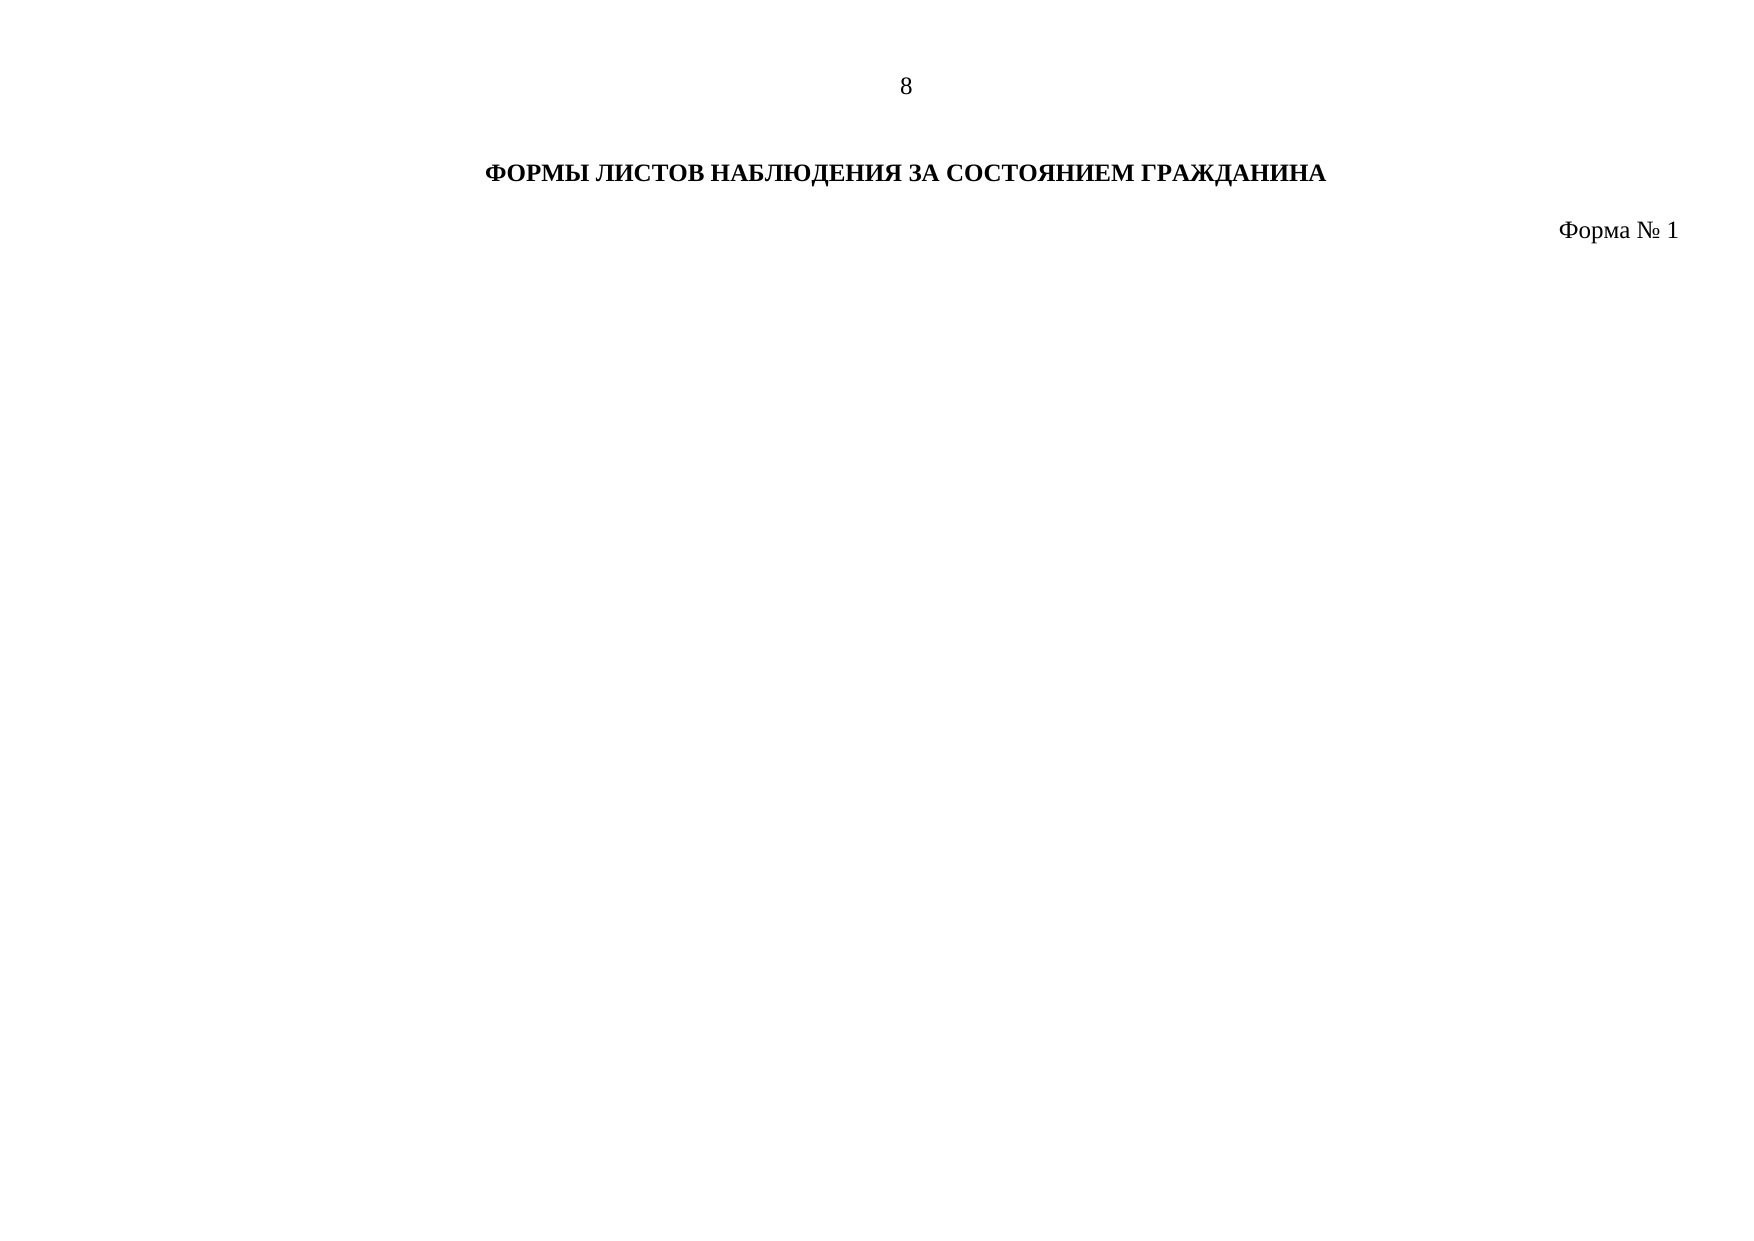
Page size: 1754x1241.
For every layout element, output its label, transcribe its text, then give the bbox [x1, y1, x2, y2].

text Форма № 1 [133, 216, 1679, 244]
text формы листов наблюдения за состоянием гражданина [133, 158, 1679, 187]
